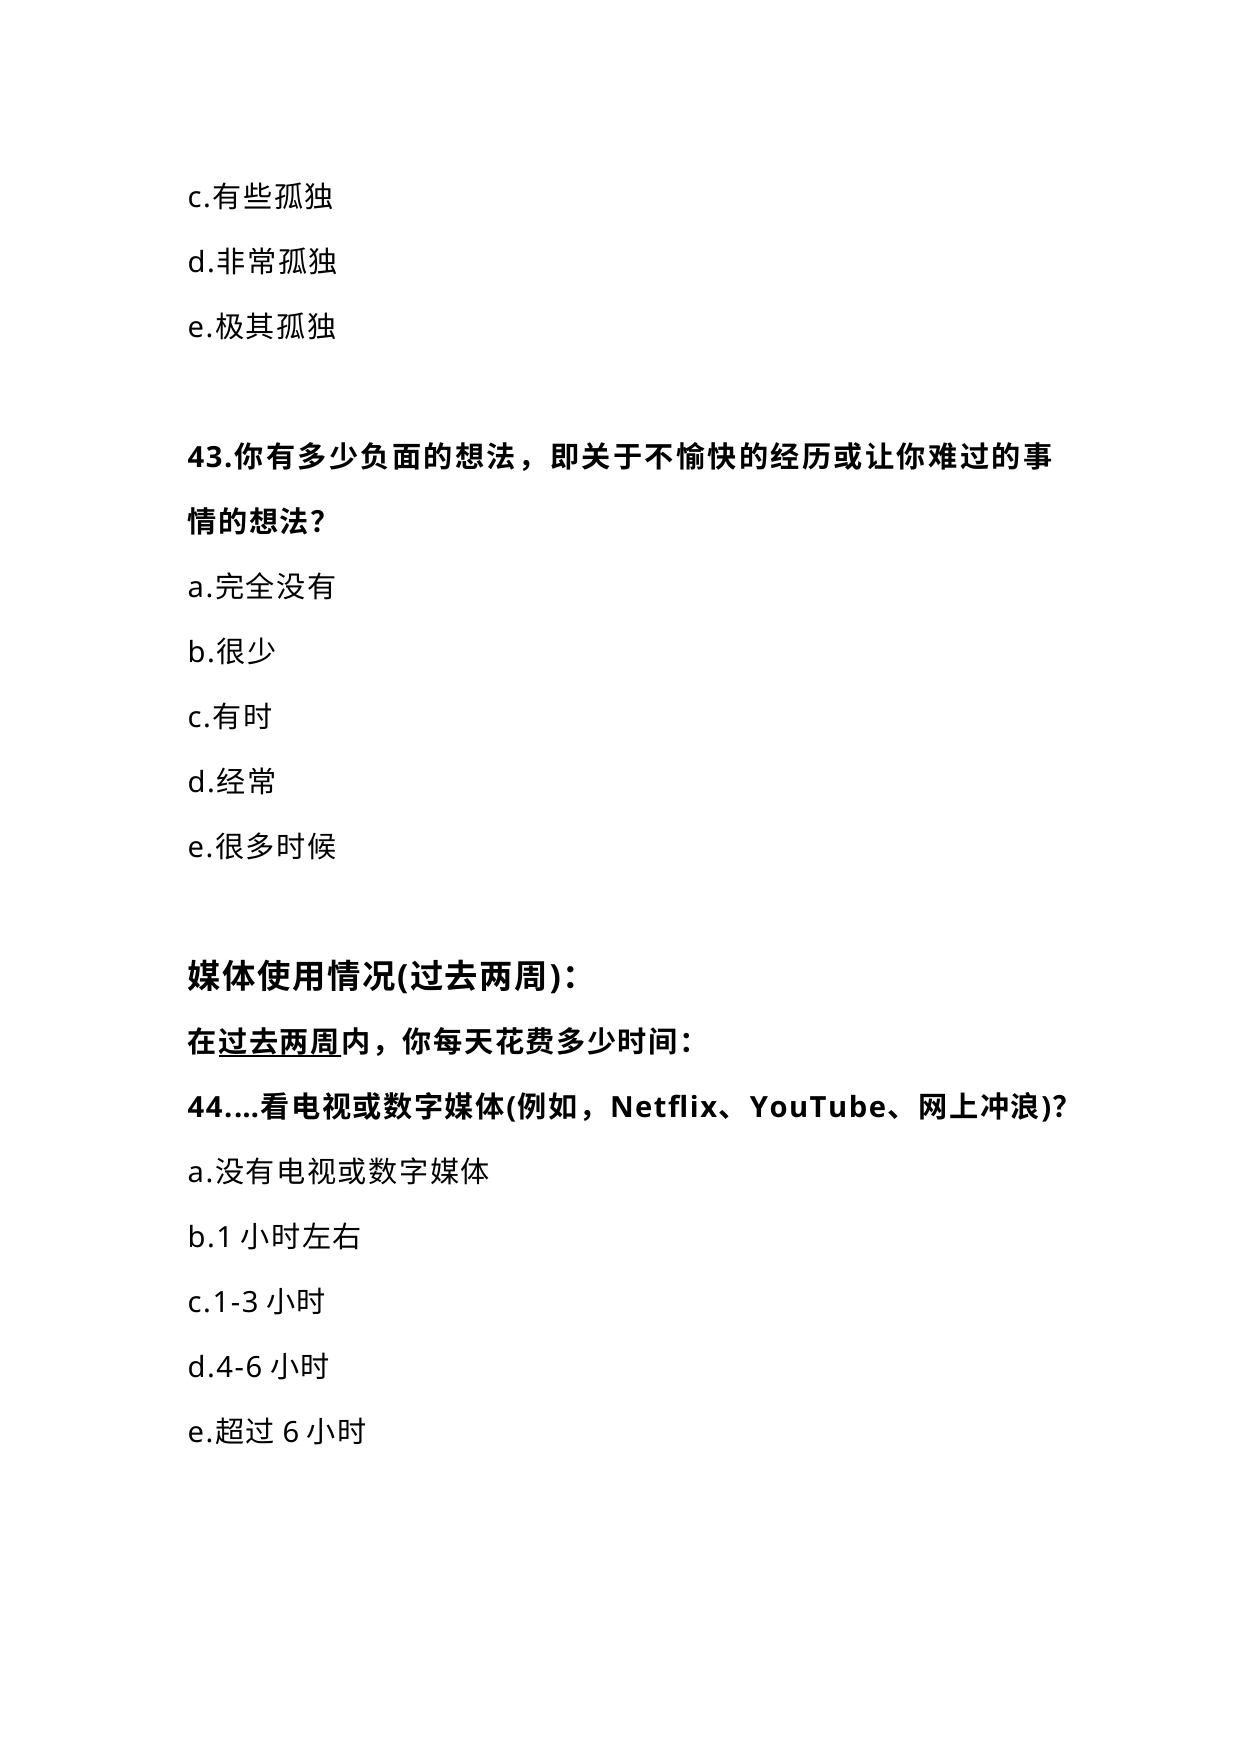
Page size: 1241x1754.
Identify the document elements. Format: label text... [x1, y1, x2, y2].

list 43.你有多少负面的想法，即关于不愉快的经历或让你难过的事情的想法？ [187, 422, 1053, 552]
list b.很少 [187, 617, 1053, 682]
list c.有些孤独 [187, 162, 1053, 227]
list d.经常 [187, 747, 1053, 812]
list c.1-3小时 [187, 1267, 1053, 1332]
list a.完全没有 [187, 552, 1053, 617]
list e.很多时候 [187, 812, 1053, 877]
list 媒体使用情况(过去两周)： [187, 942, 1053, 1007]
list e.超过6小时 [187, 1397, 1053, 1462]
list d.非常孤独 [187, 227, 1053, 292]
list 在过去两周内，你每天花费多少时间： [187, 1007, 1053, 1072]
list b.1小时左右 [187, 1202, 1053, 1267]
text 44.…看电视或数字媒体(例如，Netflix、YouTube、网上冲浪)？ [187, 1072, 1053, 1137]
list e.极其孤独 [187, 292, 1053, 357]
list c.有时 [187, 682, 1053, 747]
list a.没有电视或数字媒体 [187, 1137, 1053, 1202]
list d.4-6小时 [187, 1332, 1053, 1397]
